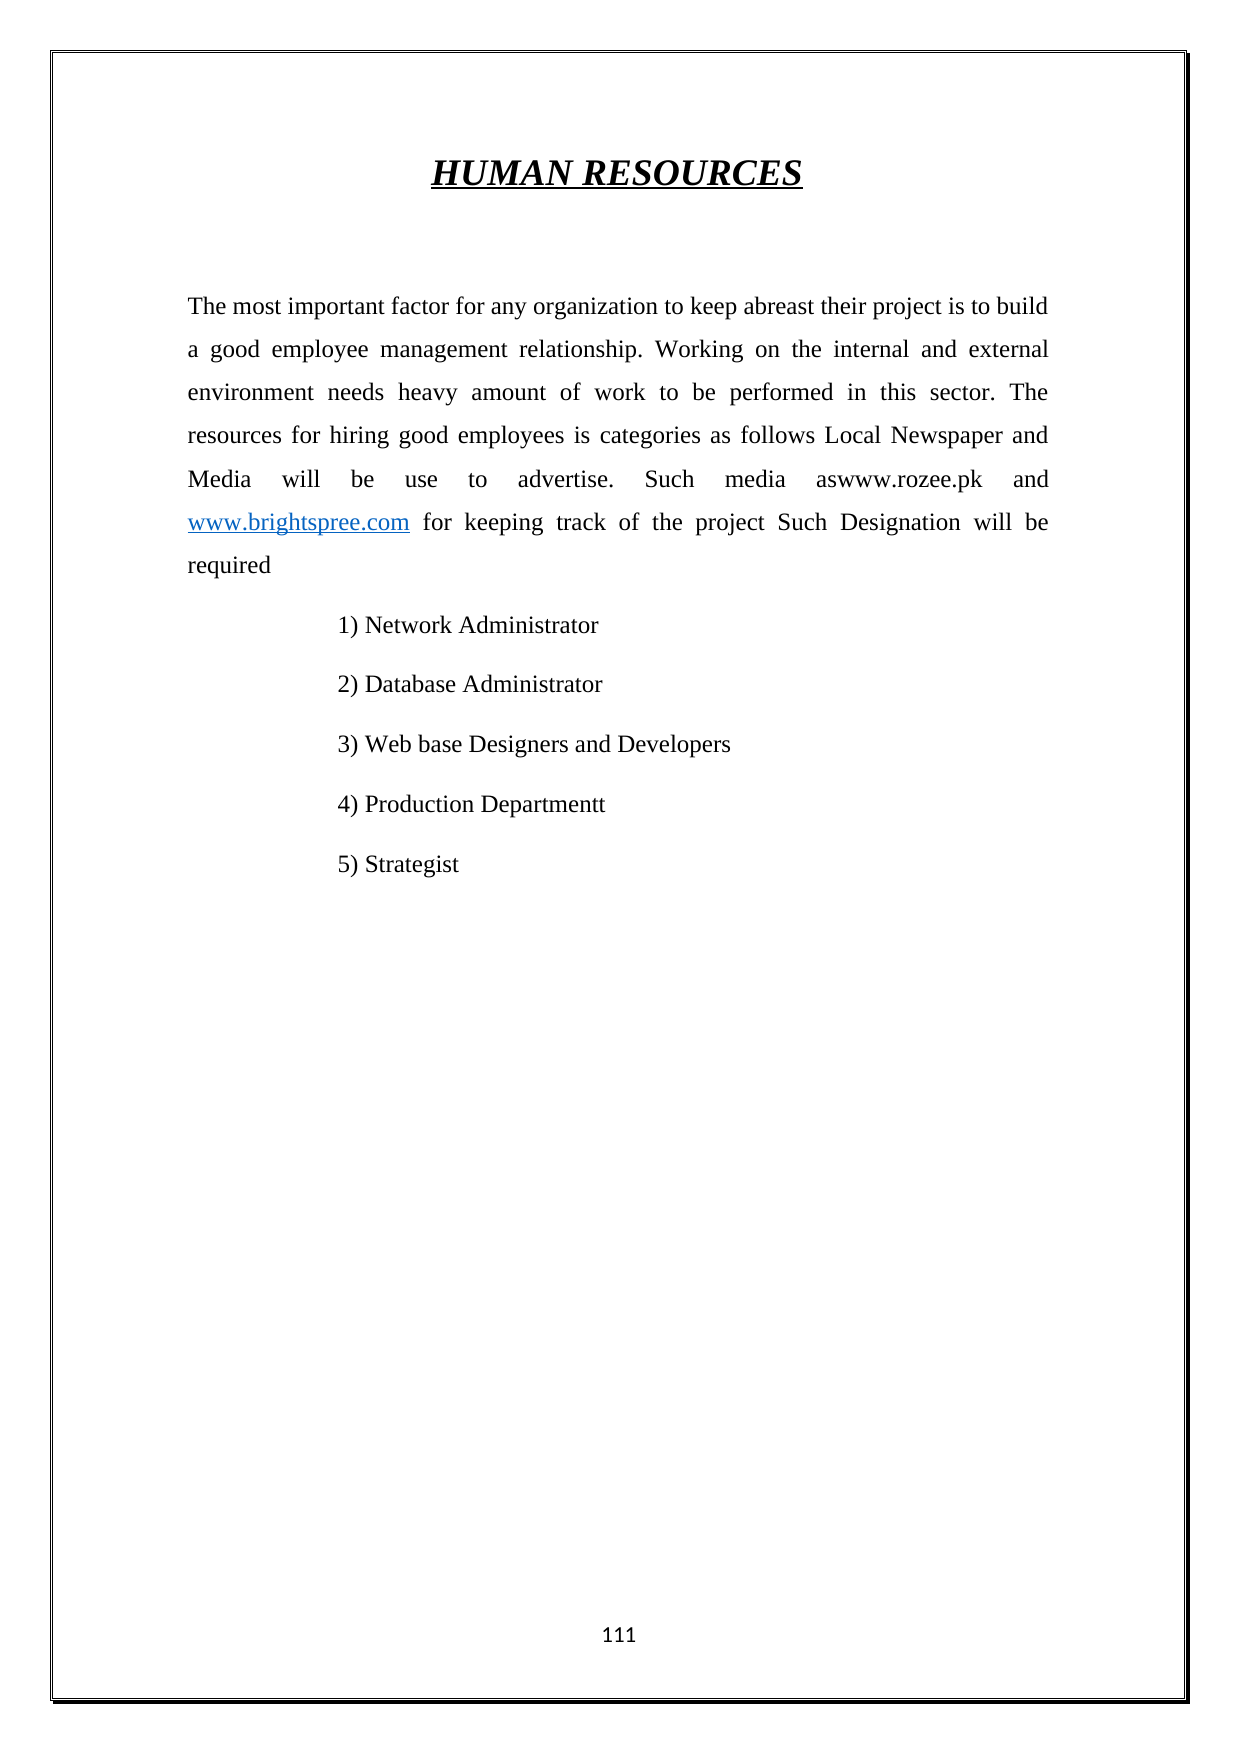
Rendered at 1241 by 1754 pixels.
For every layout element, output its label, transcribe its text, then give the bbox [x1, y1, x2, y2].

text HUMAN RESOURCES [187, 150, 1049, 193]
text 3) Web base Designers and Developers [187, 729, 1049, 758]
text 5) Strategist [187, 849, 1049, 878]
text 4) Production Departmentt [187, 789, 1049, 818]
text 2) Database Administrator [187, 669, 1049, 698]
text The most important factor for any organization to keep abreast their project is to build a good employee management relationship. Working on the internal and external environment needs heavy amount of work to be performed in this sector. The resources for hiring good employees is categories as follows Local Newspaper and Media will be use to advertise. Such media aswww.rozee.pk and www.brightspree.com for keeping track of the project Such Designation will be required [187, 291, 1049, 579]
text 1) Network Administrator [187, 610, 1049, 638]
